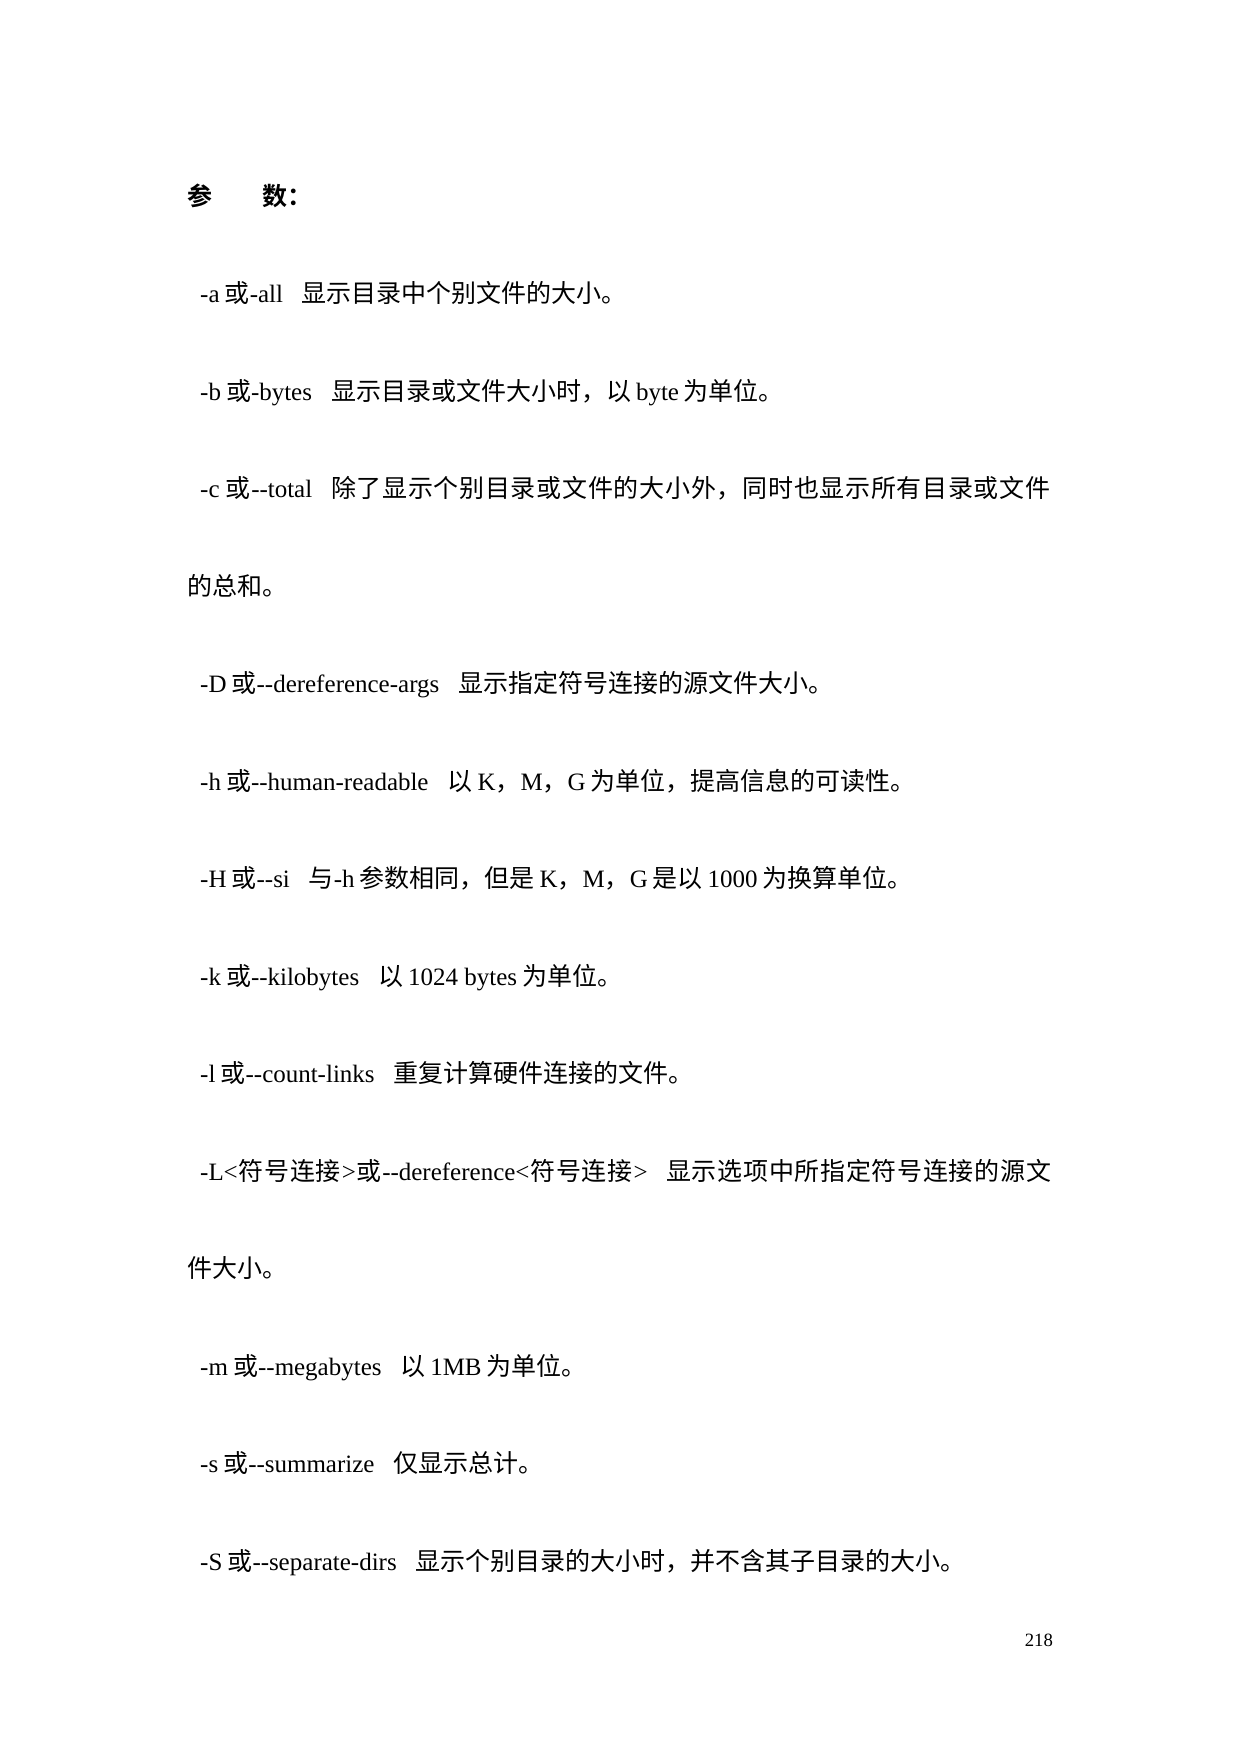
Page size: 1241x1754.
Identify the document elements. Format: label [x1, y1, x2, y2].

text [187, 162, 1053, 1592]
